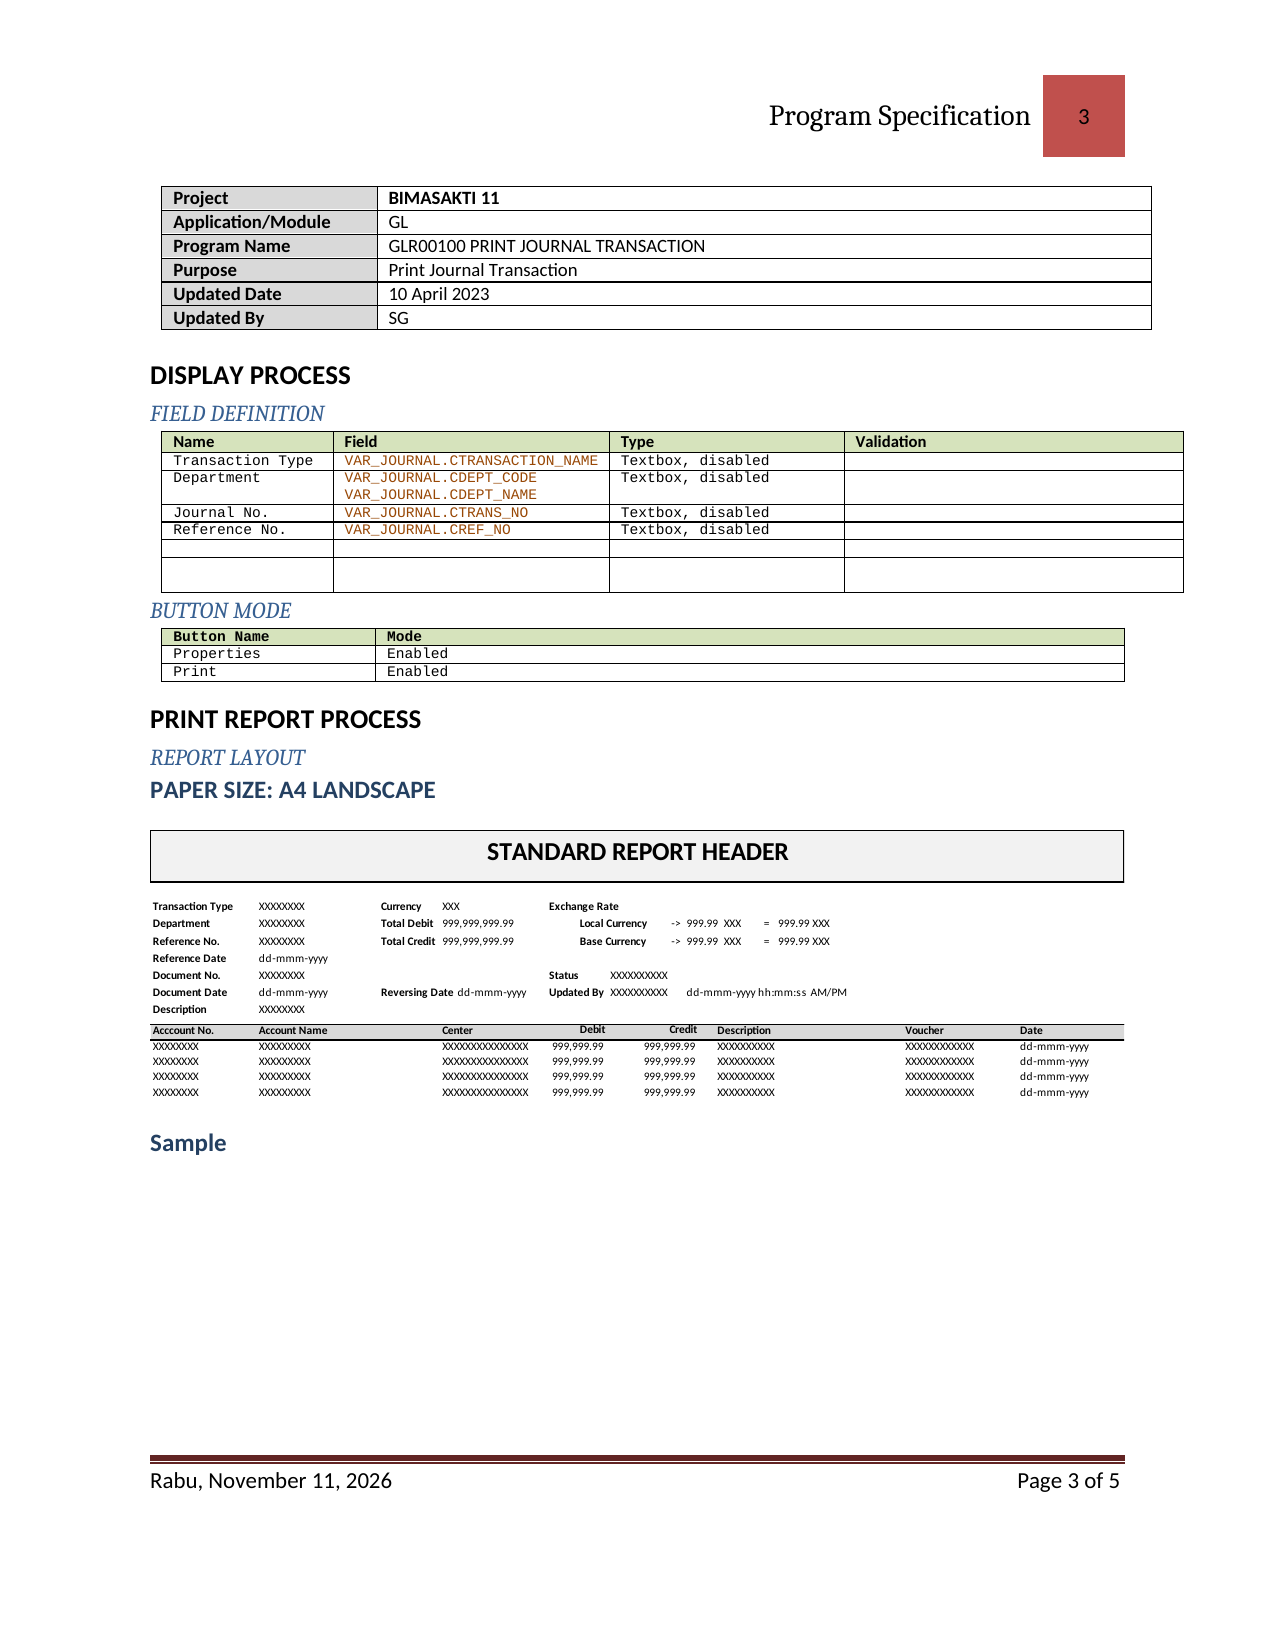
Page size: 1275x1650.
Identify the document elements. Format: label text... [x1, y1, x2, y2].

table_cell Textbox, disabled [610, 523, 844, 539]
subtitle REPORT LAYOUT [150, 744, 1125, 771]
table_cell VAR_JOURNAL.CDEPT_CODE VAR_JOURNAL.CDEPT_NAME [334, 471, 609, 504]
table_cell [845, 505, 1183, 521]
table_cell [334, 540, 609, 557]
table_cell Enabled [376, 664, 1124, 681]
table_header Type [610, 432, 844, 452]
subtitle BUTTON MODE [150, 597, 1125, 624]
table_cell VAR_JOURNAL.CTRANSACTION_NAME [334, 453, 609, 469]
subtitle PRINT REPORT PROCESS [150, 702, 1125, 735]
table_cell VAR_JOURNAL.CTRANS_NO [334, 505, 609, 521]
table_header Mode [376, 629, 1124, 645]
subtitle FIELD DEFINITION [150, 400, 1125, 427]
table_cell Enabled [376, 646, 1124, 663]
table_cell [162, 558, 333, 592]
table_cell [162, 540, 333, 557]
table_cell Textbox, disabled [610, 505, 844, 521]
subtitle DISPLAY PROCESS [150, 358, 1125, 391]
text Sample [150, 1127, 1125, 1157]
table_header Name [162, 432, 333, 452]
table_cell VAR_JOURNAL.CREF_NO [334, 523, 609, 539]
table_cell Transaction Type [162, 453, 333, 469]
table_cell [334, 558, 609, 592]
table_header Button Name [162, 629, 375, 645]
table_header Validation [845, 432, 1183, 452]
table_cell Journal No. [162, 505, 333, 521]
table_cell [845, 558, 1183, 592]
table_cell Textbox, disabled [610, 471, 844, 504]
table_cell [845, 523, 1183, 539]
text PAPER SIZE: A4 LANDSCAPE [150, 775, 1125, 805]
table_header Field [334, 432, 609, 452]
table_cell [845, 453, 1183, 469]
table_cell [610, 558, 844, 592]
table_cell Properties [162, 646, 375, 663]
table_cell [845, 471, 1183, 504]
table_cell [845, 540, 1183, 557]
table_cell Reference No. [162, 523, 333, 539]
table_cell Print [162, 664, 375, 681]
table_cell Department [162, 471, 333, 504]
table_cell Textbox, disabled [610, 453, 844, 469]
table_cell [610, 540, 844, 557]
